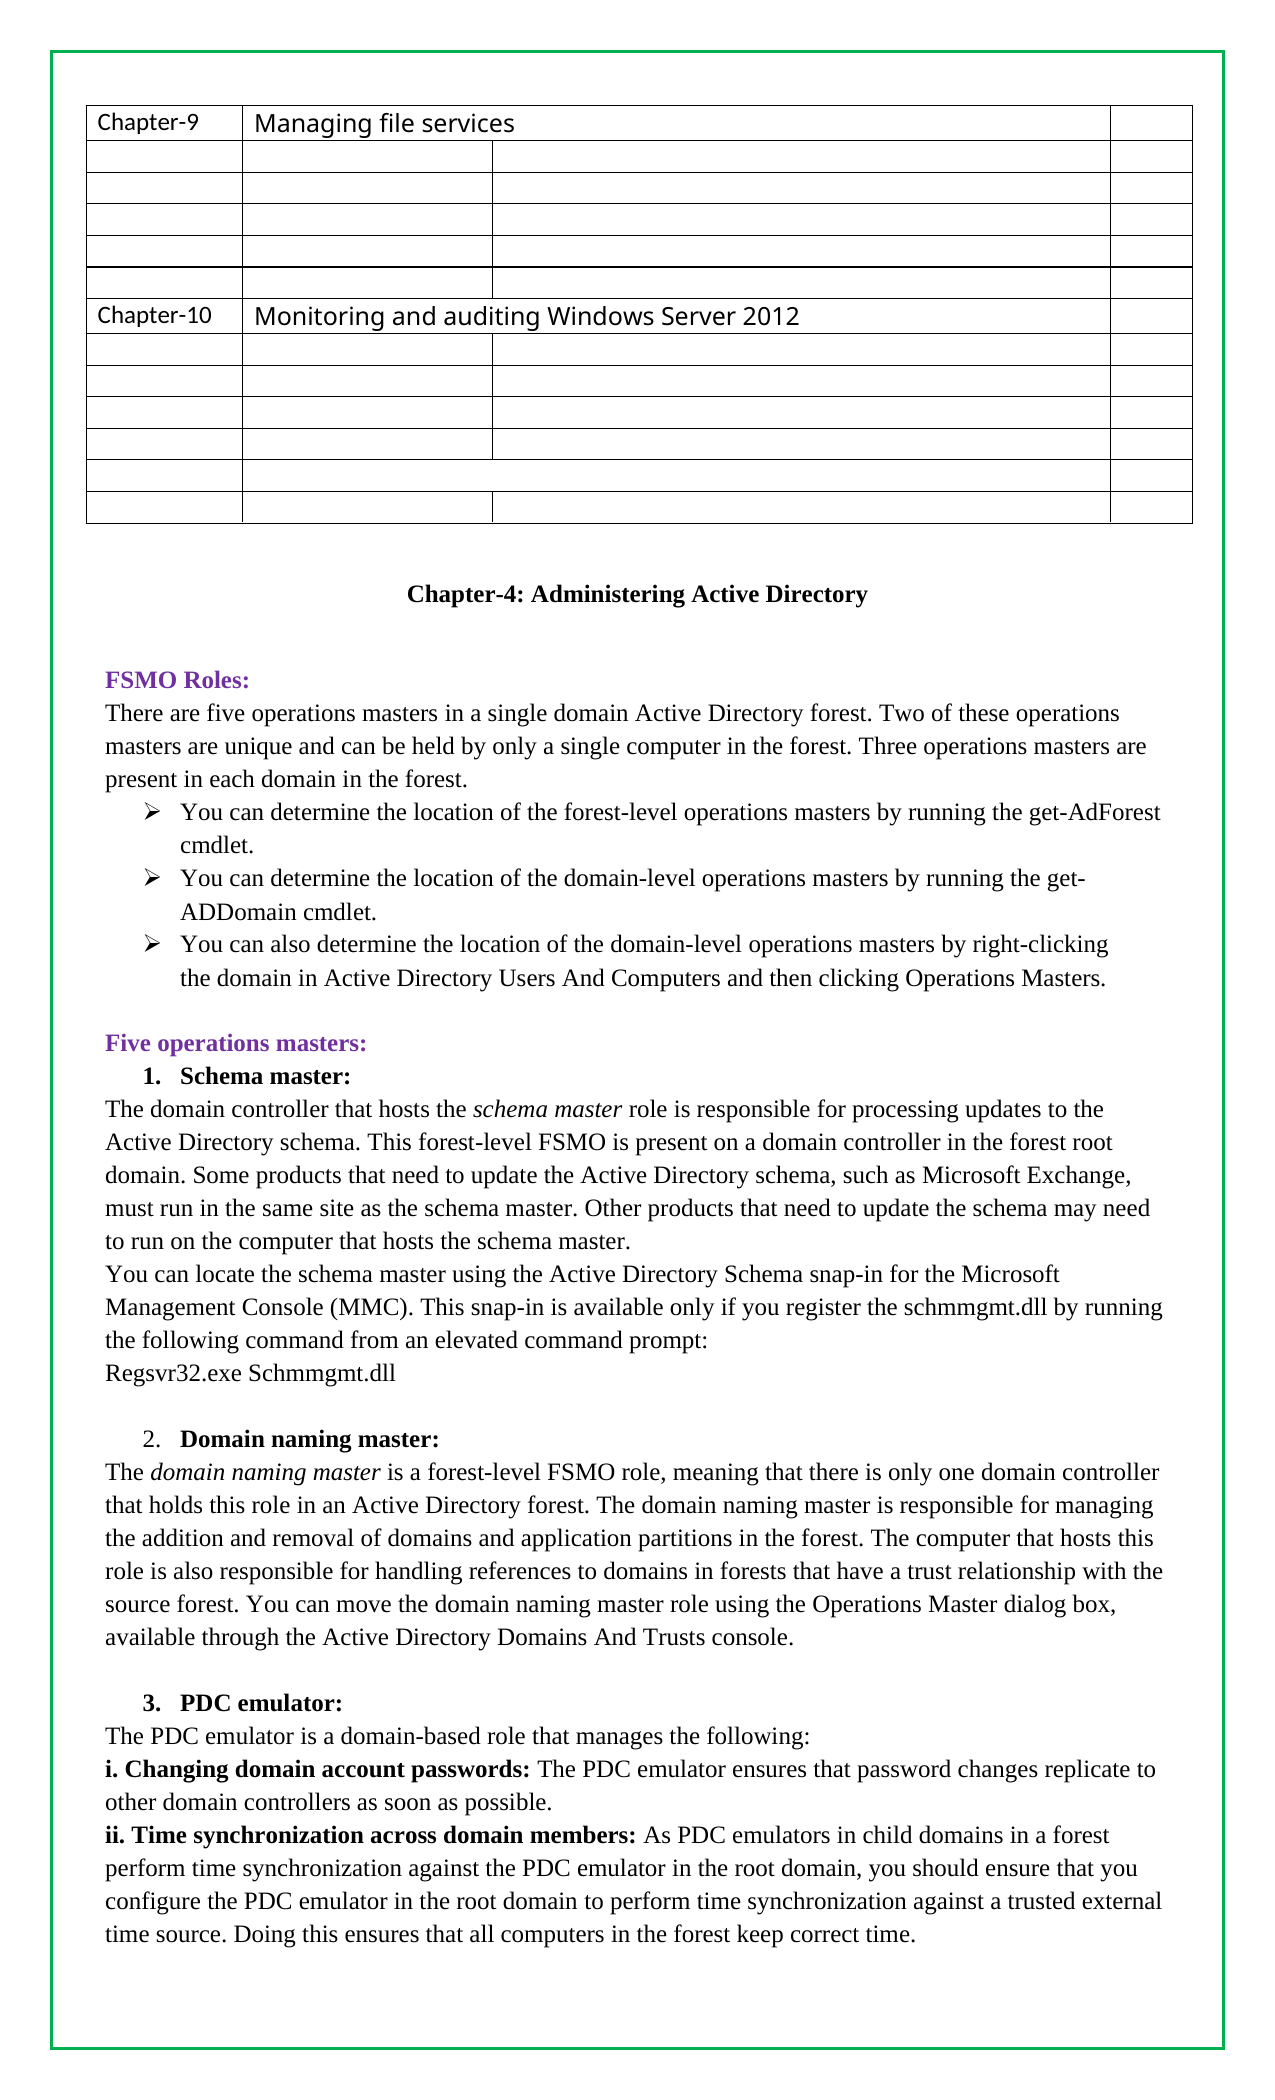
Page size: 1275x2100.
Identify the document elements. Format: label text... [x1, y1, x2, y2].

table_cell [243, 460, 1110, 491]
table_cell [87, 460, 242, 491]
table_cell [87, 268, 242, 298]
table_cell [1111, 268, 1192, 298]
table_cell [493, 366, 1110, 396]
table_cell [243, 268, 492, 298]
list Schema master: [142, 1061, 1170, 1089]
table_cell [1111, 460, 1192, 491]
table_cell [1111, 299, 1192, 333]
table_cell [1111, 236, 1192, 266]
list You can determine the location of the forest-level operations masters by running the get-AdForest cmdlet. [142, 797, 1170, 859]
text There are five operations masters in a single domain Active Directory forest. Two of these operations masters are unique and can be held by only a single computer in the forest. Three operations masters are present in each domain in the forest. [105, 698, 1170, 793]
table_cell [493, 173, 1110, 203]
text FSMO Roles: [105, 665, 1170, 694]
table_cell [243, 236, 492, 266]
table_cell [87, 334, 242, 364]
table_cell [1111, 334, 1192, 364]
table_cell [243, 492, 492, 522]
table_cell [1111, 397, 1192, 428]
list You can also determine the location of the domain-level operations masters by right-clicking the domain in Active Directory Users And Computers and then clicking Operations Masters. [142, 929, 1170, 1023]
table_cell [493, 492, 1110, 522]
table_cell [87, 397, 242, 428]
table_cell [243, 366, 492, 396]
list PDC emulator: [142, 1688, 1170, 1717]
table_cell [493, 397, 1110, 428]
table_cell [87, 141, 242, 172]
table_cell [243, 204, 492, 235]
table_cell [87, 492, 242, 522]
table_cell Chapter-10 [87, 299, 242, 333]
table_cell [243, 141, 492, 172]
table_cell [1111, 106, 1192, 140]
table_cell [1111, 141, 1192, 172]
table_cell [493, 334, 1110, 364]
table_cell [87, 173, 242, 203]
table_cell [493, 268, 1110, 298]
text Chapter-4: Administering Active Directory [105, 579, 1170, 608]
text The domain naming master is a forest-level FSMO role, meaning that there is only one domain controller that holds this role in an Active Directory forest. The domain naming master is responsible for managing the addition and removal of domains and application partitions in the forest. The computer that hosts this role is also responsible for handling references to domains in forests that have a trust relationship with the source forest. You can move the domain naming master role using the Operations Master dialog box, available through the Active Directory Domains And Trusts console. [105, 1457, 1170, 1651]
table_cell [1111, 429, 1192, 459]
table_cell [493, 236, 1110, 266]
list Domain naming master: [142, 1424, 1170, 1453]
text Five operations masters: [105, 1028, 1170, 1056]
table_cell [1111, 173, 1192, 203]
table_cell [243, 429, 492, 459]
table_cell [243, 334, 492, 364]
table_cell [1111, 492, 1192, 522]
table_cell Managing file services [243, 106, 1110, 140]
table_cell [87, 429, 242, 459]
table_cell [87, 236, 242, 266]
table_cell [493, 141, 1110, 172]
table_cell [1111, 204, 1192, 235]
table_cell Monitoring and auditing Windows Server 2012 [243, 299, 1110, 333]
table_cell [493, 204, 1110, 235]
table_cell [243, 397, 492, 428]
table_cell Chapter-9 [87, 106, 242, 140]
list You can determine the location of the domain-level operations masters by running the get-ADDomain cmdlet. [142, 863, 1170, 925]
table_cell [87, 366, 242, 396]
text The domain controller that hosts the schema master role is responsible for processing updates to the Active Directory schema. This forest-level FSMO is present on a domain controller in the forest root domain. Some products that need to update the Active Directory schema, such as Microsoft Exchange, must run in the same site as the schema master. Other products that need to update the schema may need to run on the computer that hosts the schema master. You can locate the schema master using the Active Directory Schema snap-in for the Microsoft Management Console (MMC). This snap-in is available only if you register the schmmgmt.dll by running the following command from an elevated command prompt: Regsvr32.exe Schmmgmt.dll [105, 1094, 1170, 1387]
table_cell [1111, 366, 1192, 396]
text The PDC emulator is a domain-based role that manages the following: i. Changing domain account passwords: The PDC emulator ensures that password changes replicate to other domain controllers as soon as possible. ii. Time synchronization across domain members: As PDC emulators in child domains in a forest perform time synchronization against the PDC emulator in the root domain, you should ensure that you configure the PDC emulator in the root domain to perform time synchronization against a trusted external time source. Doing this ensures that all computers in the forest keep correct time. [105, 1721, 1170, 1948]
table_cell [87, 204, 242, 235]
table_cell [243, 173, 492, 203]
table_cell [493, 429, 1110, 459]
